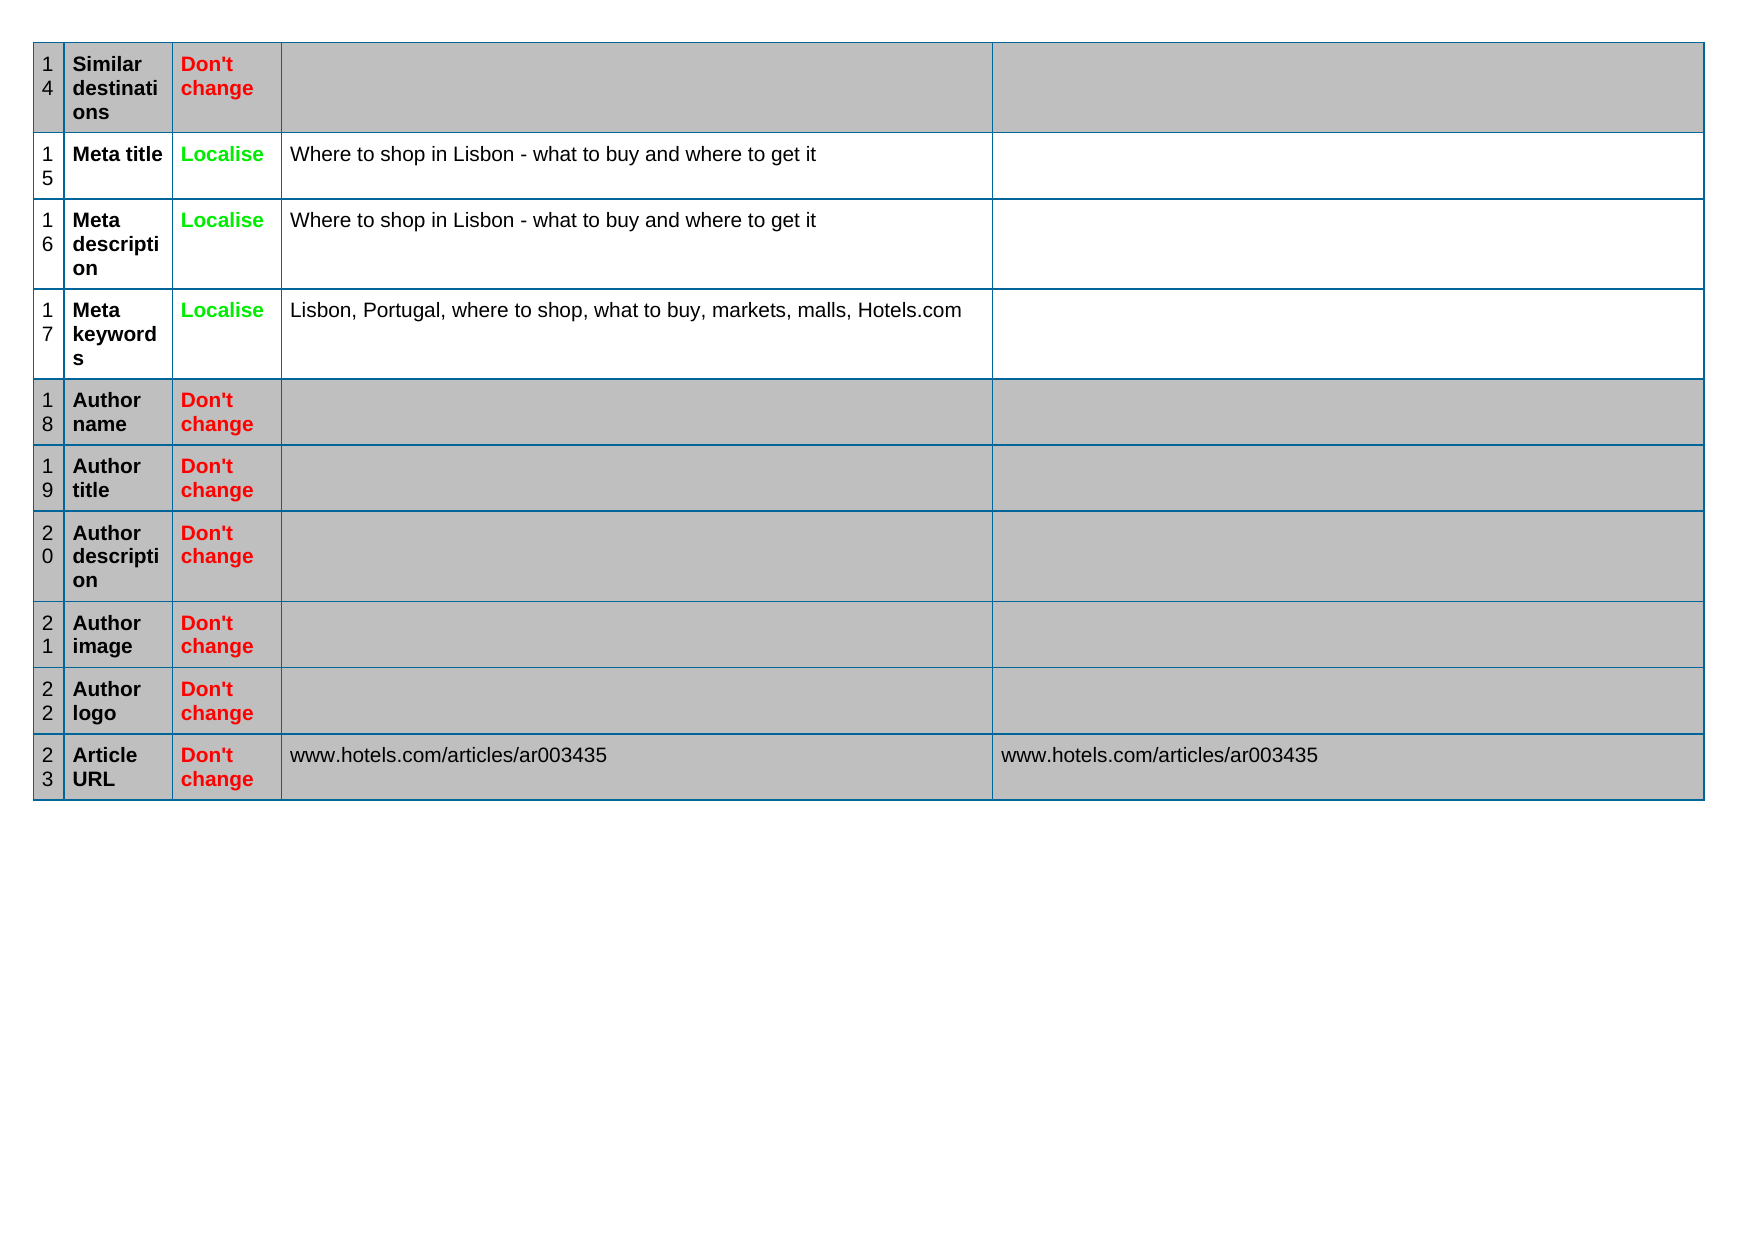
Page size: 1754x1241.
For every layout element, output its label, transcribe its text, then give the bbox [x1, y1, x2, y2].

table_cell [993, 602, 1703, 667]
table_cell [282, 512, 992, 601]
table_cell 14 [34, 43, 63, 132]
table_cell [993, 133, 1703, 198]
table_cell Don't change [173, 380, 281, 444]
table_cell [282, 602, 992, 667]
table_cell [993, 200, 1703, 288]
table_cell Article URL [65, 735, 172, 799]
table_cell Meta keywords [65, 290, 172, 378]
table_cell [993, 668, 1703, 733]
table_cell Meta description [65, 200, 172, 288]
table_cell 22 [34, 668, 63, 733]
table_cell Author description [65, 512, 172, 601]
table_cell [993, 43, 1703, 132]
table_cell [993, 446, 1703, 510]
table_cell Don't change [173, 668, 281, 733]
table_cell Lisbon, Portugal, where to shop, what to buy, markets, malls, Hotels.com [282, 290, 992, 378]
table_cell Author image [65, 602, 172, 667]
table_cell 16 [34, 200, 63, 288]
table_cell Where to shop in Lisbon - what to buy and where to get it [282, 133, 992, 198]
table_cell [282, 668, 992, 733]
table_cell Author name [65, 380, 172, 444]
table_cell [282, 380, 992, 444]
table_cell Don't change [173, 512, 281, 601]
table_cell 18 [34, 380, 63, 444]
table_cell [993, 512, 1703, 601]
table_cell 20 [34, 512, 63, 601]
table_cell Don't change [173, 602, 281, 667]
table_cell 19 [34, 446, 63, 510]
table_cell Don't change [173, 43, 281, 132]
table_cell 15 [34, 133, 63, 198]
table_cell Localise [173, 133, 281, 198]
table_cell 23 [34, 735, 63, 799]
table_cell Where to shop in Lisbon - what to buy and where to get it [282, 200, 992, 288]
table_cell [993, 290, 1703, 378]
table_cell Meta title [65, 133, 172, 198]
table_cell 17 [34, 290, 63, 378]
table_cell Localise [173, 290, 281, 378]
table_cell Don't change [173, 735, 281, 799]
table_cell Author logo [65, 668, 172, 733]
table_cell www.hotels.com/articles/ar003435 [993, 735, 1703, 799]
table_cell Similar destinations [65, 43, 172, 132]
table_cell Author title [65, 446, 172, 510]
table_cell www.hotels.com/articles/ar003435 [282, 735, 992, 799]
table_cell [282, 446, 992, 510]
table_cell Localise [173, 200, 281, 288]
table_cell 21 [34, 602, 63, 667]
table_cell Don't change [173, 446, 281, 510]
table_cell [993, 380, 1703, 444]
table_cell [282, 43, 992, 132]
